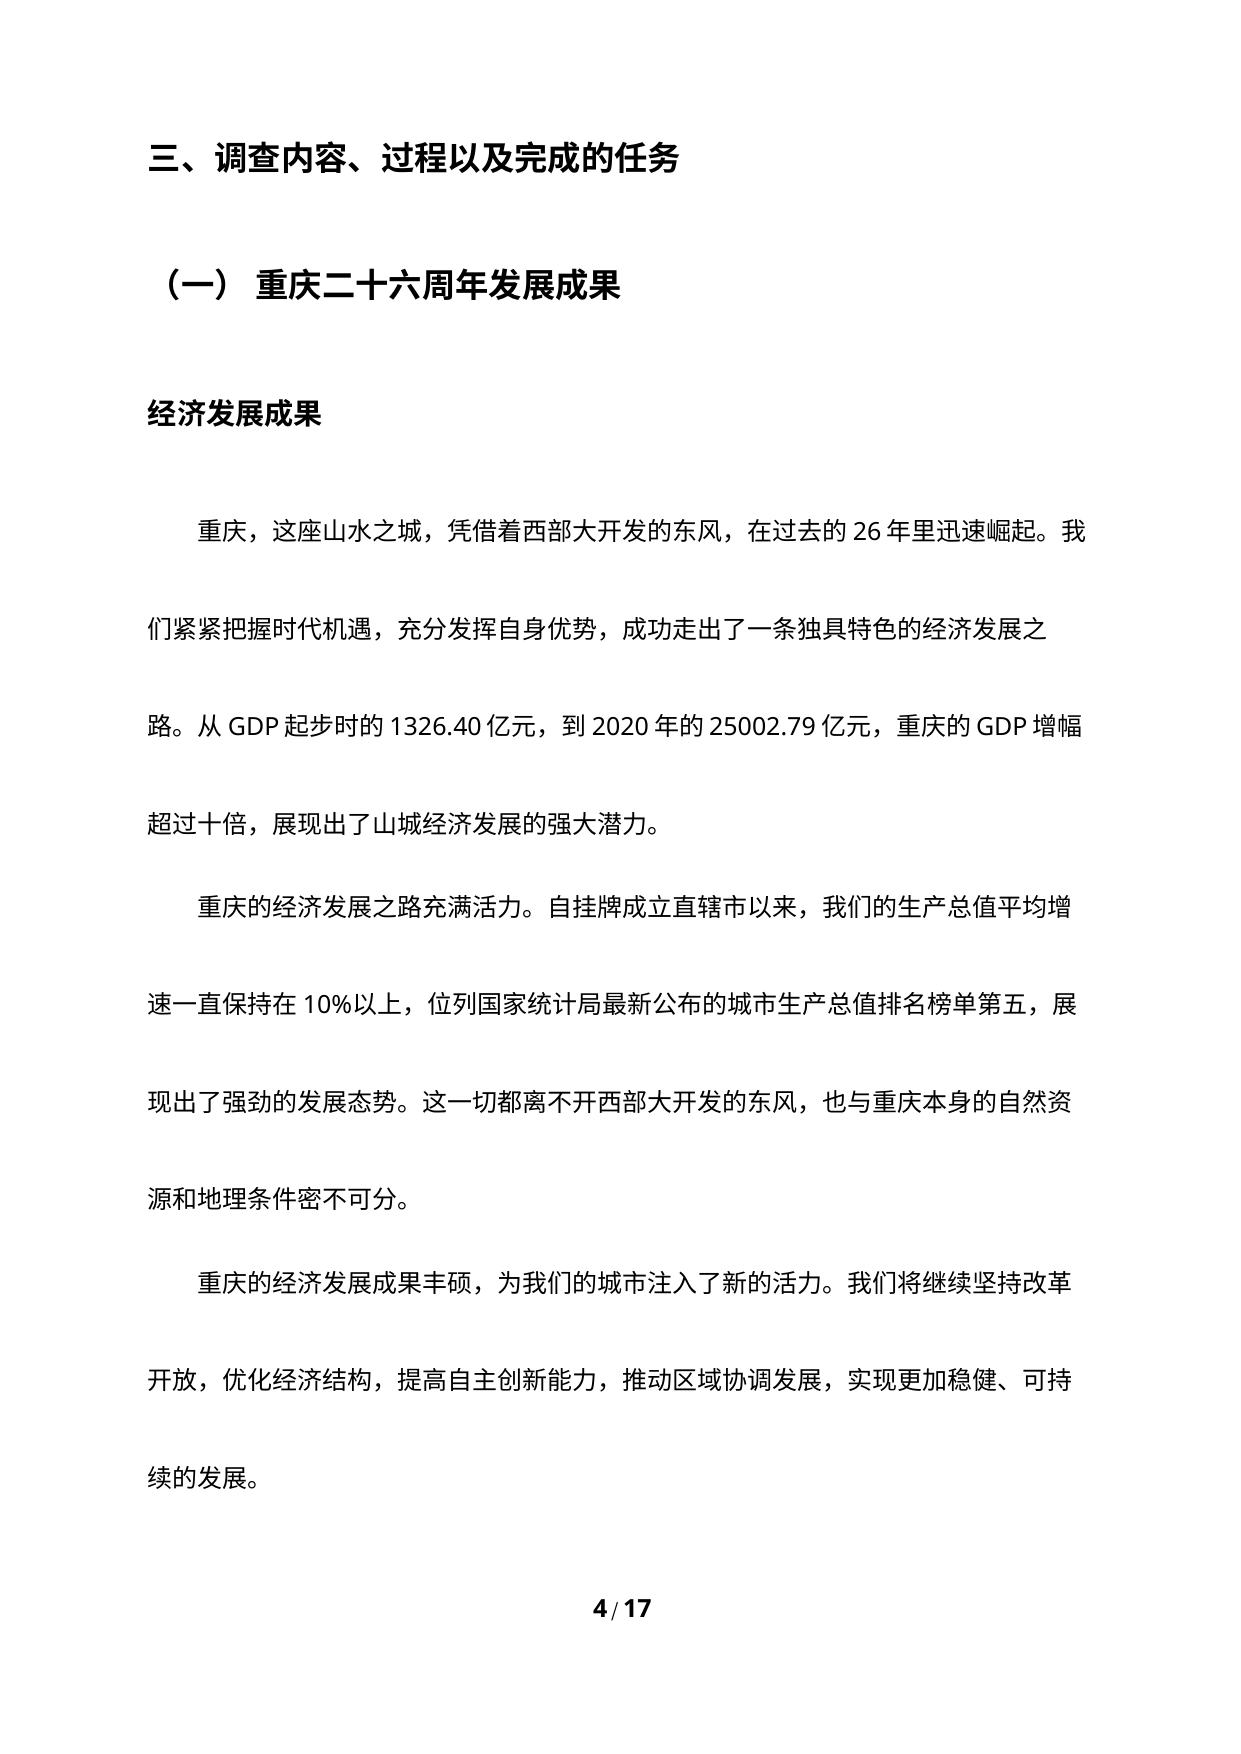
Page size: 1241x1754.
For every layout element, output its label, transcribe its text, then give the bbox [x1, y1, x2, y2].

subtitle 经济发展成果 [148, 379, 1093, 444]
subtitle 重庆二十六周年发展成果 [148, 250, 1093, 315]
text 重庆的经济发展之路充满活力。自挂牌成立直辖市以来，我们的生产总值平均增速一直保持在10%以上，位列国家统计局最新公布的城市生产总值排名榜单第五，展现出了强劲的发展态势。这一切都离不开西部大开发的东风，也与重庆本身的自然资源和地理条件密不可分。 [148, 873, 1093, 1231]
subtitle 调查内容、过程以及完成的任务 [148, 123, 1093, 188]
text 重庆的经济发展成果丰硕，为我们的城市注入了新的活力。我们将继续坚持改革开放，优化经济结构，提高自主创新能力，推动区域协调发展，实现更加稳健、可持续的发展。 [148, 1249, 1093, 1509]
text 重庆，这座山水之城，凭借着西部大开发的东风，在过去的26年里迅速崛起。我们紧紧把握时代机遇，充分发挥自身优势，成功走出了一条独具特色的经济发展之路。从GDP起步时的1326.40亿元，到2020年的25002.79亿元，重庆的GDP增幅超过十倍，展现出了山城经济发展的强大潜力。 [148, 497, 1093, 855]
